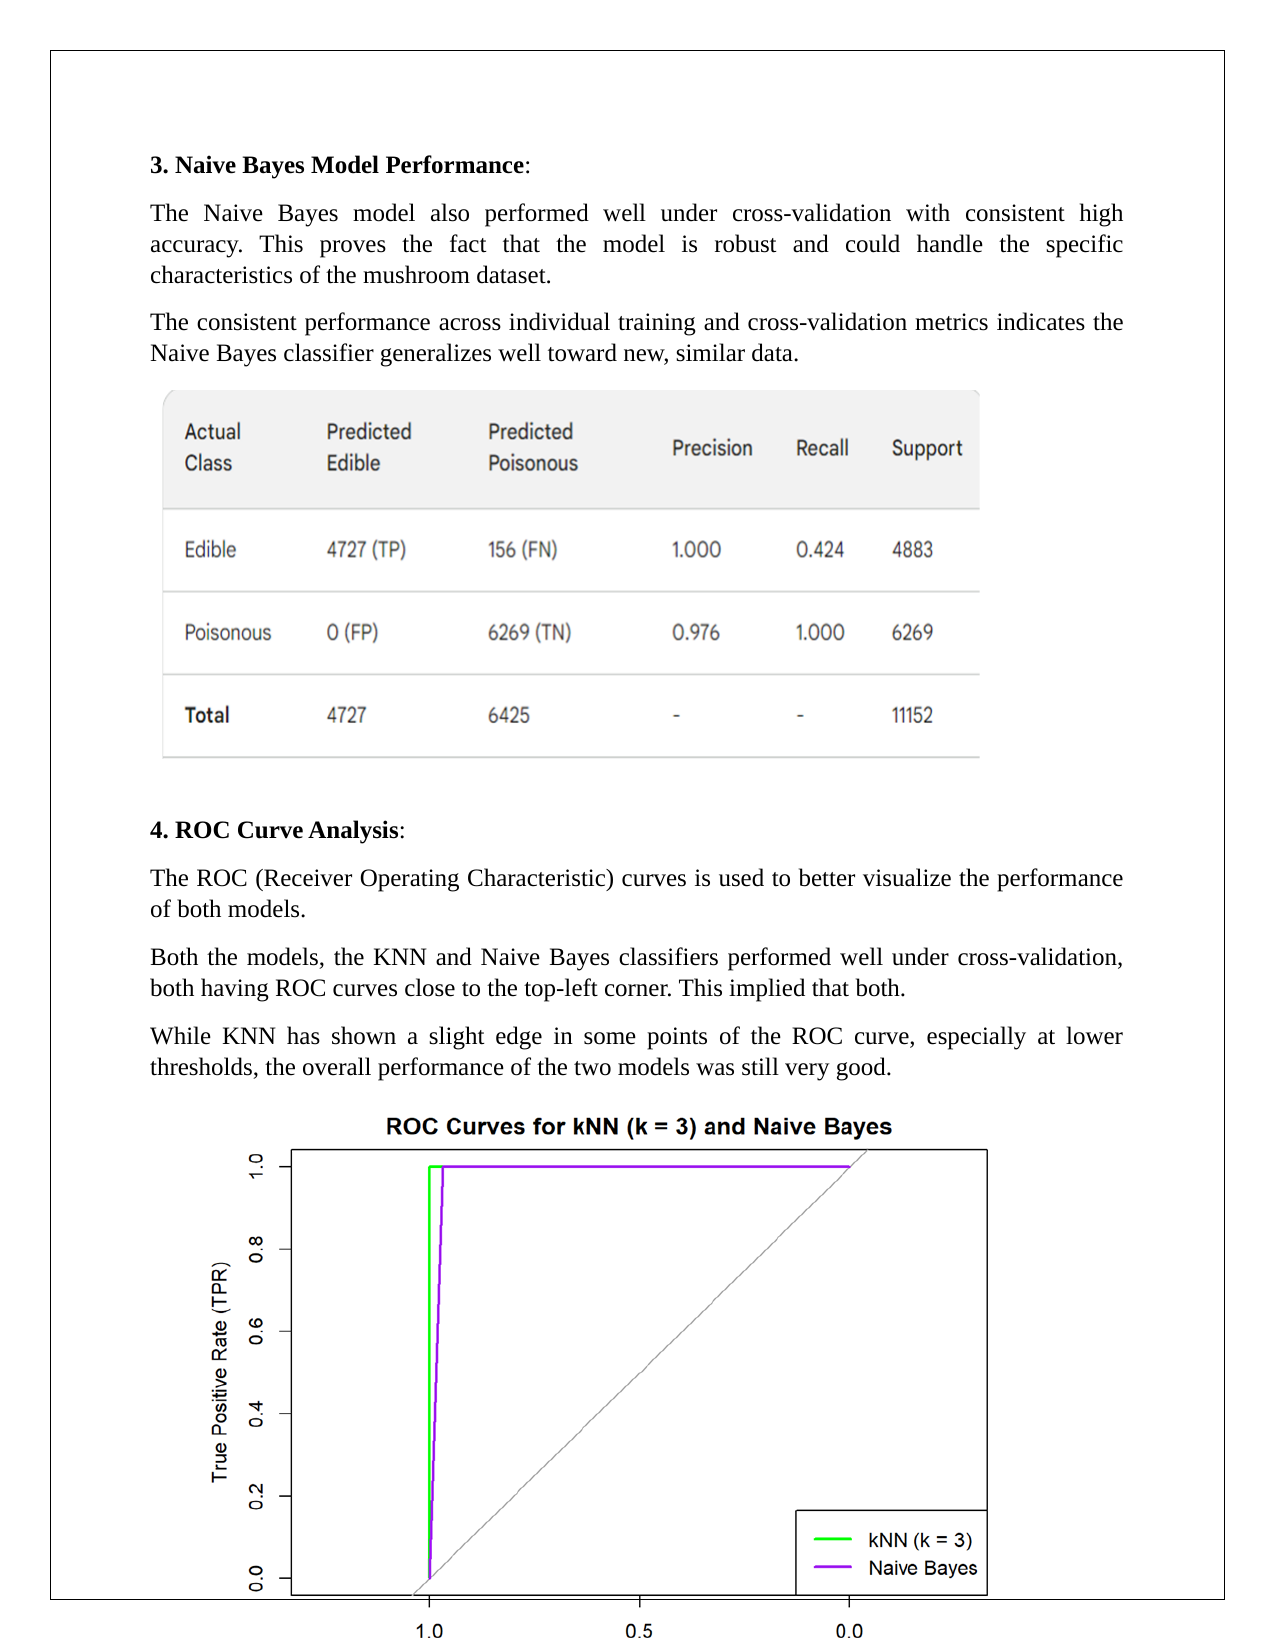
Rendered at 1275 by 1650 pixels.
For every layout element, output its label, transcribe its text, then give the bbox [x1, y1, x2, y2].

text 3. Naive Bayes Model Performance: [150, 150, 1125, 179]
picture [192, 1100, 1038, 1599]
text The ROC (Receiver Operating Characteristic) curves is used to better visualize the performance of both models. [150, 863, 1125, 923]
text Both the models, the KNN and Naive Bayes classifiers performed well under cross-validation, both having ROC curves close to the top-left corner. This implied that both. [150, 942, 1125, 1002]
text The Naive Bayes model also performed well under cross-validation with consistent high accuracy. This proves the fact that the model is robust and could handle the specific characteristics of the mushroom dataset. [150, 198, 1125, 288]
picture [192, 1600, 1038, 1650]
text The consistent performance across individual training and cross-validation metrics indicates the Naive Bayes classifier generalizes well toward new, similar data. [150, 307, 1125, 367]
text While KNN has shown a slight edge in some points of the ROC curve, especially at lower thresholds, the overall performance of the two models was still very good. [150, 1021, 1125, 1081]
picture [162, 390, 980, 759]
text 4. ROC Curve Analysis: [150, 816, 1125, 844]
